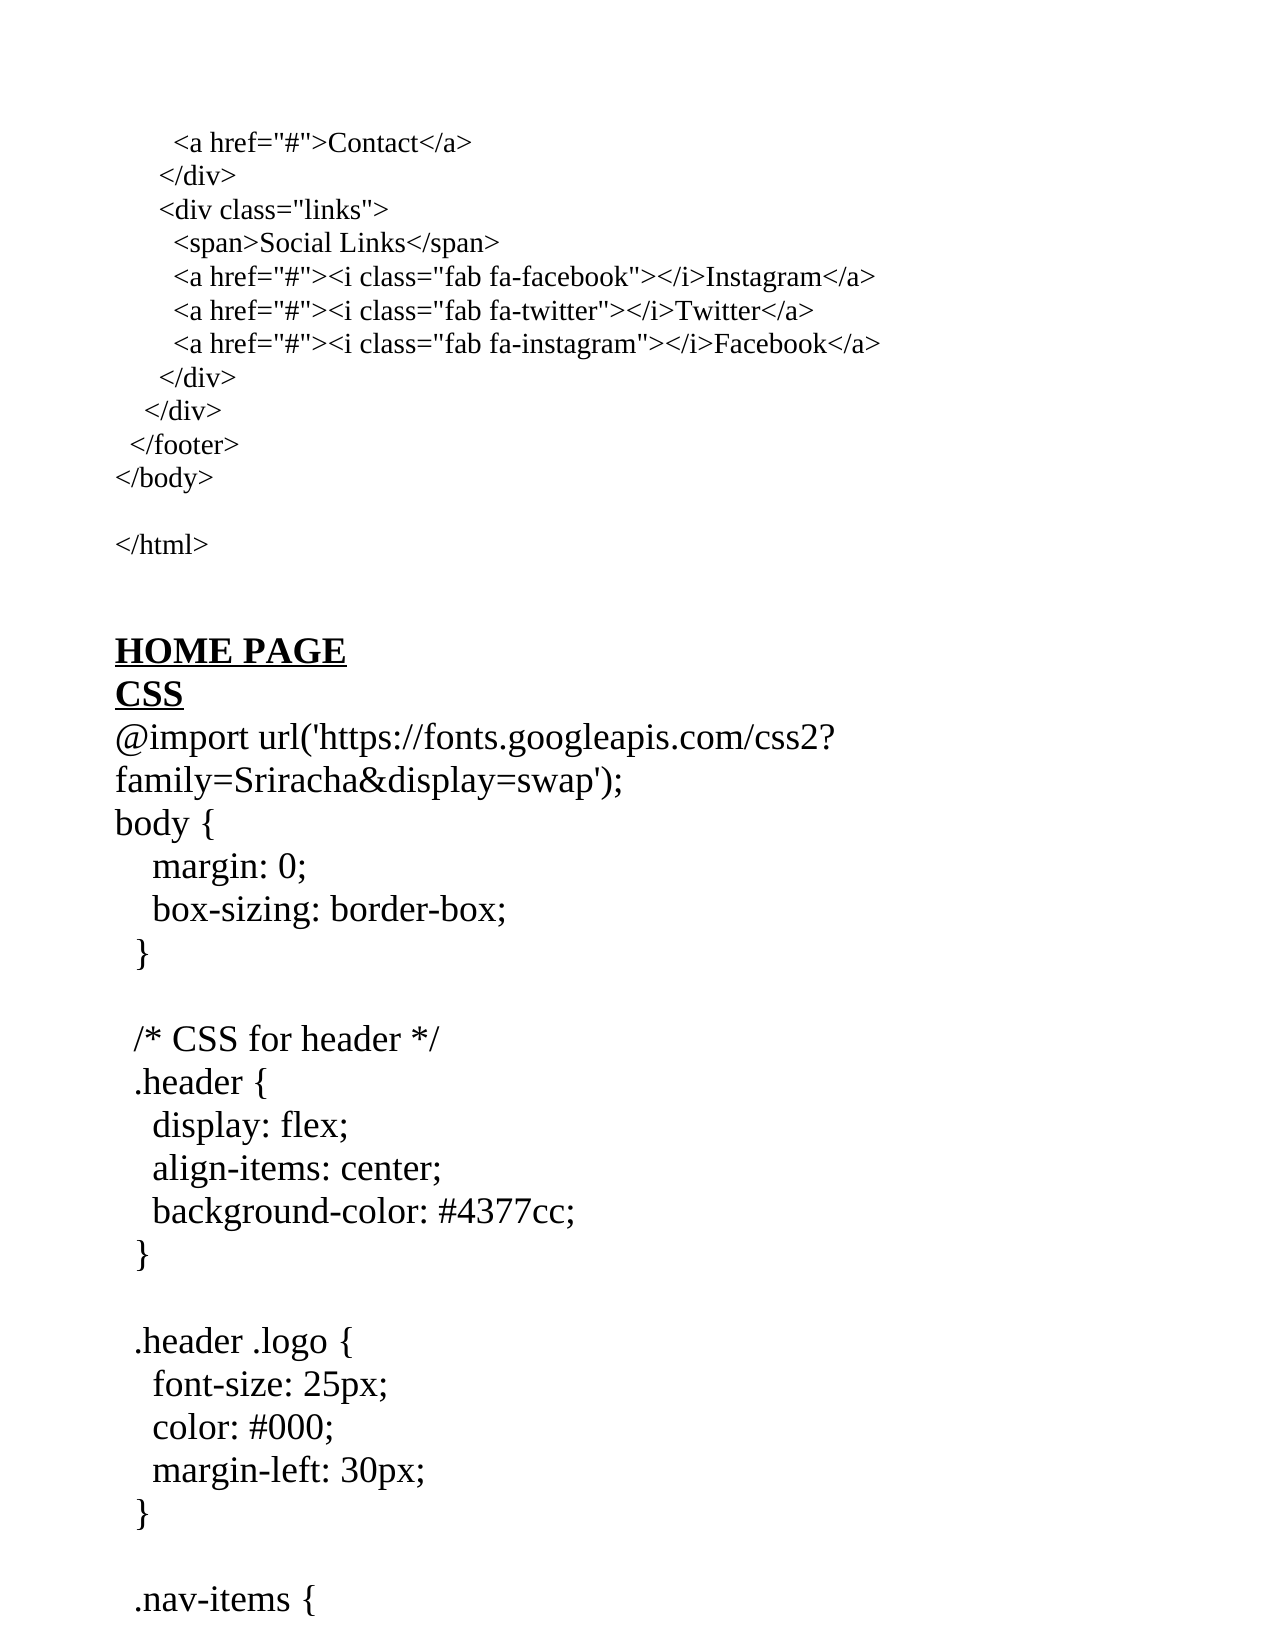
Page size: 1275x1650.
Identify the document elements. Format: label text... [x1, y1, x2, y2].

text .header { [114, 1059, 1150, 1102]
text } [114, 1491, 1150, 1534]
text <div class="links"> [114, 192, 1150, 226]
text } [114, 930, 1150, 973]
text HOME PAGE [114, 628, 1150, 671]
text <a href="#">Contact</a> [114, 125, 1150, 158]
text .nav-items { [114, 1577, 1150, 1620]
text <a href="#"><i class="fab fa-twitter"></i>Twitter</a> [114, 293, 1150, 326]
text display: flex; [114, 1102, 1150, 1146]
text <a href="#"><i class="fab fa-instagram"></i>Facebook</a> [114, 326, 1150, 360]
text CSS [114, 671, 1150, 714]
text font-size: 25px; [114, 1361, 1150, 1404]
text @import url('https://fonts.googleapis.com/css2?family=Sriracha&display=swap'); [114, 714, 1150, 801]
text </div> [114, 158, 1150, 192]
text </body> [114, 460, 1150, 494]
text align-items: center; [114, 1146, 1150, 1189]
text </div> [114, 393, 1150, 427]
text </div> [114, 360, 1150, 393]
text margin-left: 30px; [114, 1447, 1150, 1491]
text background-color: #4377cc; [114, 1189, 1150, 1232]
text } [114, 1232, 1150, 1275]
text margin: 0; [114, 844, 1150, 887]
text color: #000; [114, 1404, 1150, 1447]
text /* CSS for header */ [114, 1016, 1150, 1059]
text </footer> [114, 427, 1150, 460]
text </html> [114, 527, 1150, 561]
text <span>Social Links</span> [114, 226, 1150, 259]
text .header .logo { [114, 1318, 1150, 1361]
text <a href="#"><i class="fab fa-facebook"></i>Instagram</a> [114, 259, 1150, 293]
text body { [114, 801, 1150, 844]
text box-sizing: border-box; [114, 887, 1150, 930]
